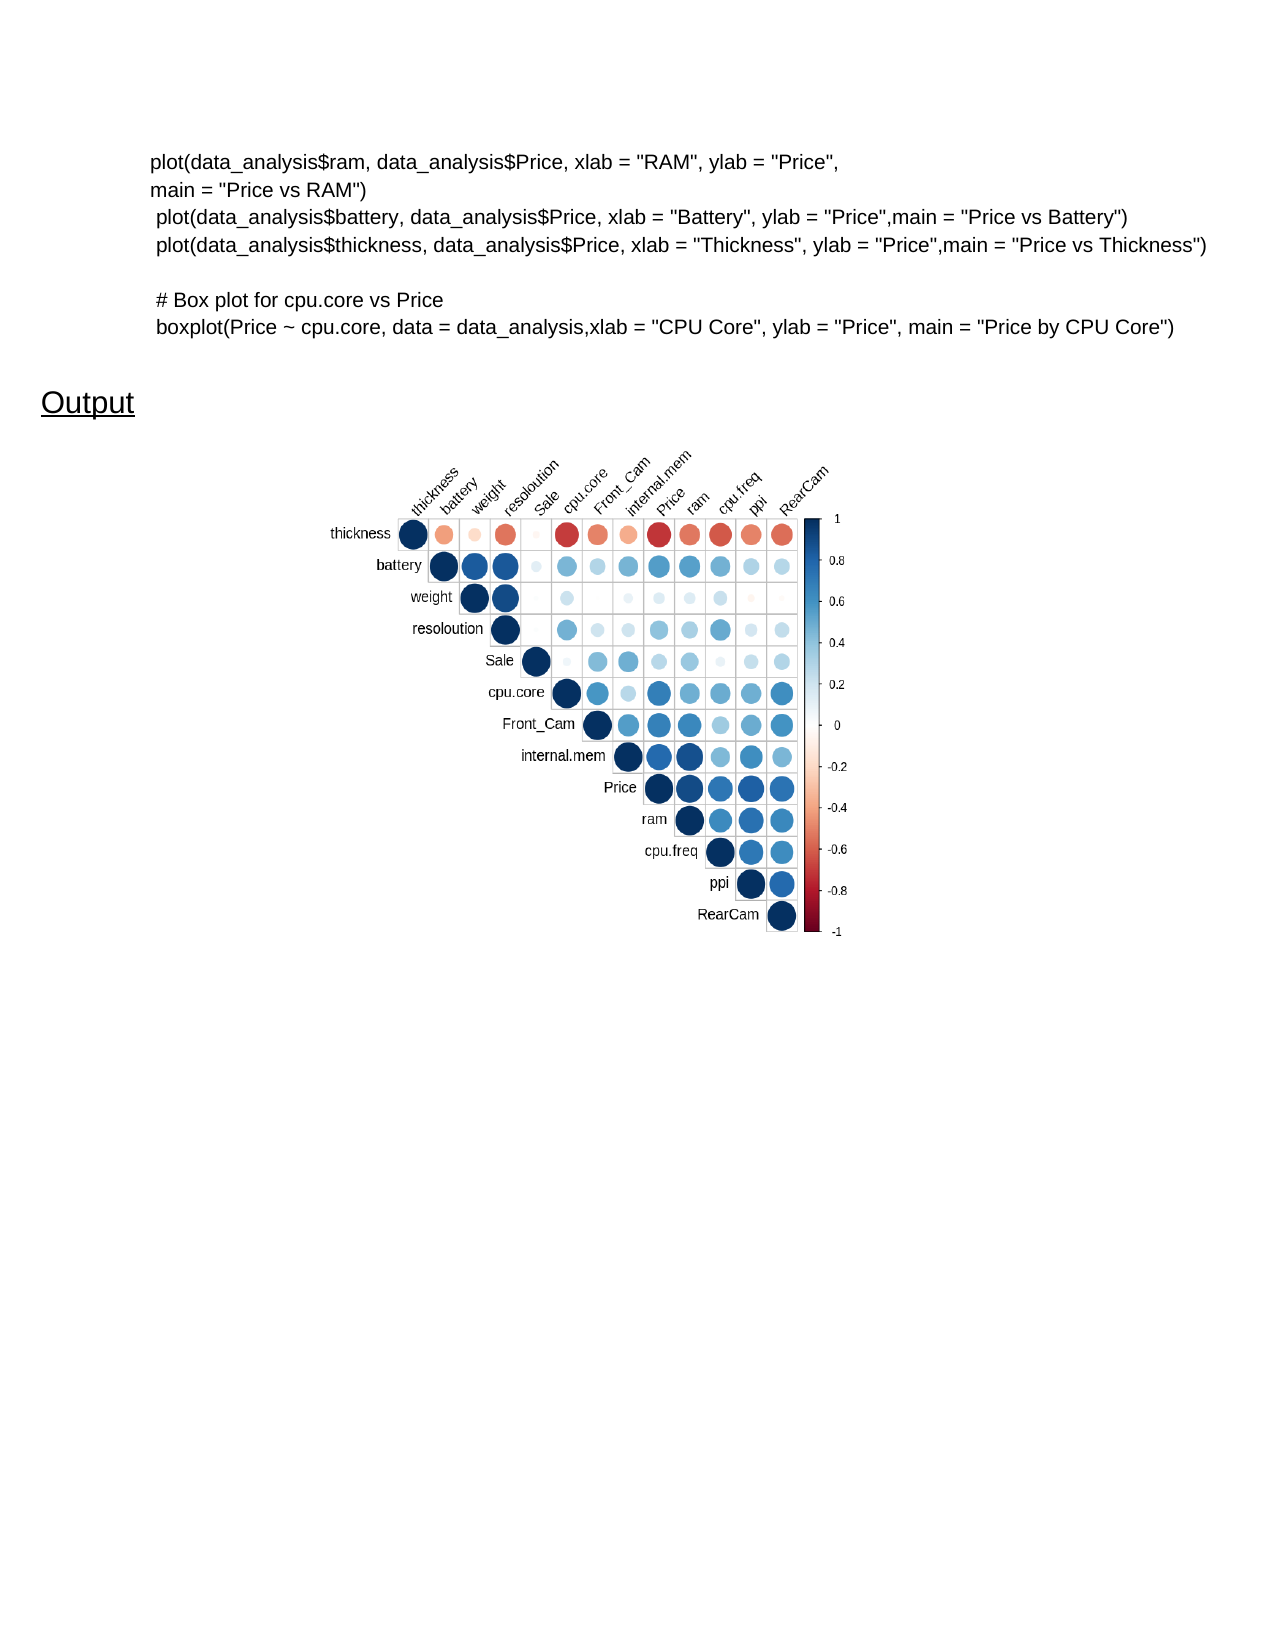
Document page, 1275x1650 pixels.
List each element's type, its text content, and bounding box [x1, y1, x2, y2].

picture [310, 425, 917, 962]
text plot(data_analysis$ram, data_analysis$Price, xlab = "RAM", ylab = "Price", [32, 150, 1218, 174]
text plot(data_analysis$battery, data_analysis$Price, xlab = "Battery", ylab = "Price",main = "Price vs Battery") [32, 205, 1218, 229]
text Output [32, 384, 1218, 420]
text main = "Price vs RAM") [32, 177, 1218, 201]
text boxplot(Price ~ cpu.core, data = data_analysis,xlab = "CPU Core", ylab = "Price", main = "Price by CPU Core") [32, 315, 1218, 339]
text # Box plot for cpu.core vs Price [32, 287, 1218, 311]
text plot(data_analysis$thickness, data_analysis$Price, xlab = "Thickness", ylab = "Price",main = "Price vs Thickness") [32, 232, 1218, 256]
